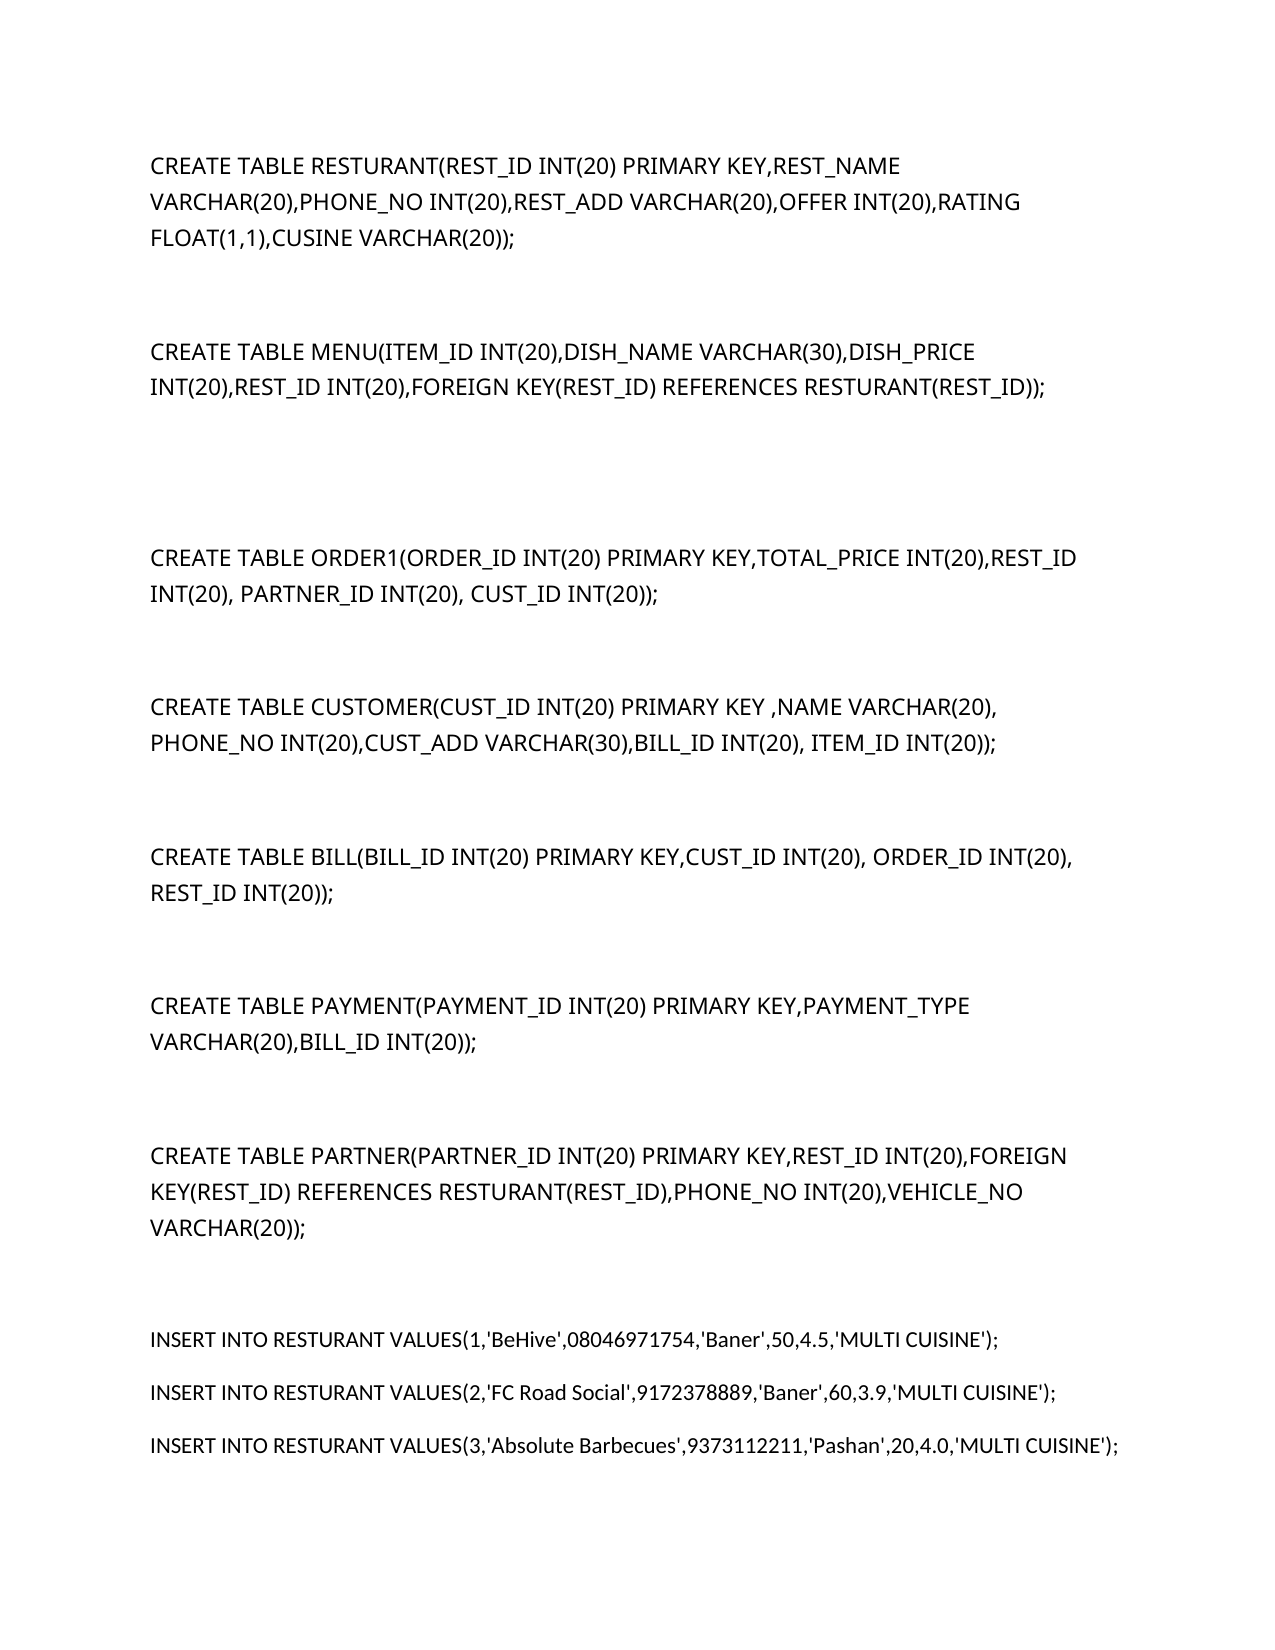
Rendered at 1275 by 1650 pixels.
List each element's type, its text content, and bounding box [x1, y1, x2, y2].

text CREATE TABLE MENU(ITEM_ID INT(20),DISH_NAME VARCHAR(30),DISH_PRICE INT(20),REST_ID INT(20),FOREIGN KEY(REST_ID) REFERENCES RESTURANT(REST_ID)); [150, 335, 1125, 403]
text INSERT INTO RESTURANT VALUES(2,'FC Road Social',9172378889,'Baner',60,3.9,'MULTI CUISINE'); [150, 1378, 1125, 1406]
text CREATE TABLE ORDER1(ORDER_ID INT(20) PRIMARY KEY,TOTAL_PRICE INT(20),REST_ID INT(20), PARTNER_ID INT(20), CUST_ID INT(20)); [150, 542, 1125, 609]
text INSERT INTO RESTURANT VALUES(3,'Absolute Barbecues',9373112211,'Pashan',20,4.0,'MULTI CUISINE'); [150, 1431, 1125, 1459]
text CREATE TABLE RESTURANT(REST_ID INT(20) PRIMARY KEY,REST_NAME VARCHAR(20),PHONE_NO INT(20),REST_ADD VARCHAR(20),OFFER INT(20),RATING FLOAT(1,1),CUSINE VARCHAR(20)); [150, 150, 1125, 253]
text CREATE TABLE PARTNER(PARTNER_ID INT(20) PRIMARY KEY,REST_ID INT(20),FOREIGN KEY(REST_ID) REFERENCES RESTURANT(REST_ID),PHONE_NO INT(20),VEHICLE_NO VARCHAR(20)); [150, 1139, 1125, 1243]
text CREATE TABLE BILL(BILL_ID INT(20) PRIMARY KEY,CUST_ID INT(20), ORDER_ID INT(20), REST_ID INT(20)); [150, 841, 1125, 908]
text CREATE TABLE PAYMENT(PAYMENT_ID INT(20) PRIMARY KEY,PAYMENT_TYPE VARCHAR(20),BILL_ID INT(20)); [150, 990, 1125, 1057]
text INSERT INTO RESTURANT VALUES(1,'BeHive',08046971754,'Baner',50,4.5,'MULTI CUISINE'); [150, 1325, 1125, 1353]
text CREATE TABLE CUSTOMER(CUST_ID INT(20) PRIMARY KEY ,NAME VARCHAR(20), PHONE_NO INT(20),CUST_ADD VARCHAR(30),BILL_ID INT(20), ITEM_ID INT(20)); [150, 691, 1125, 758]
